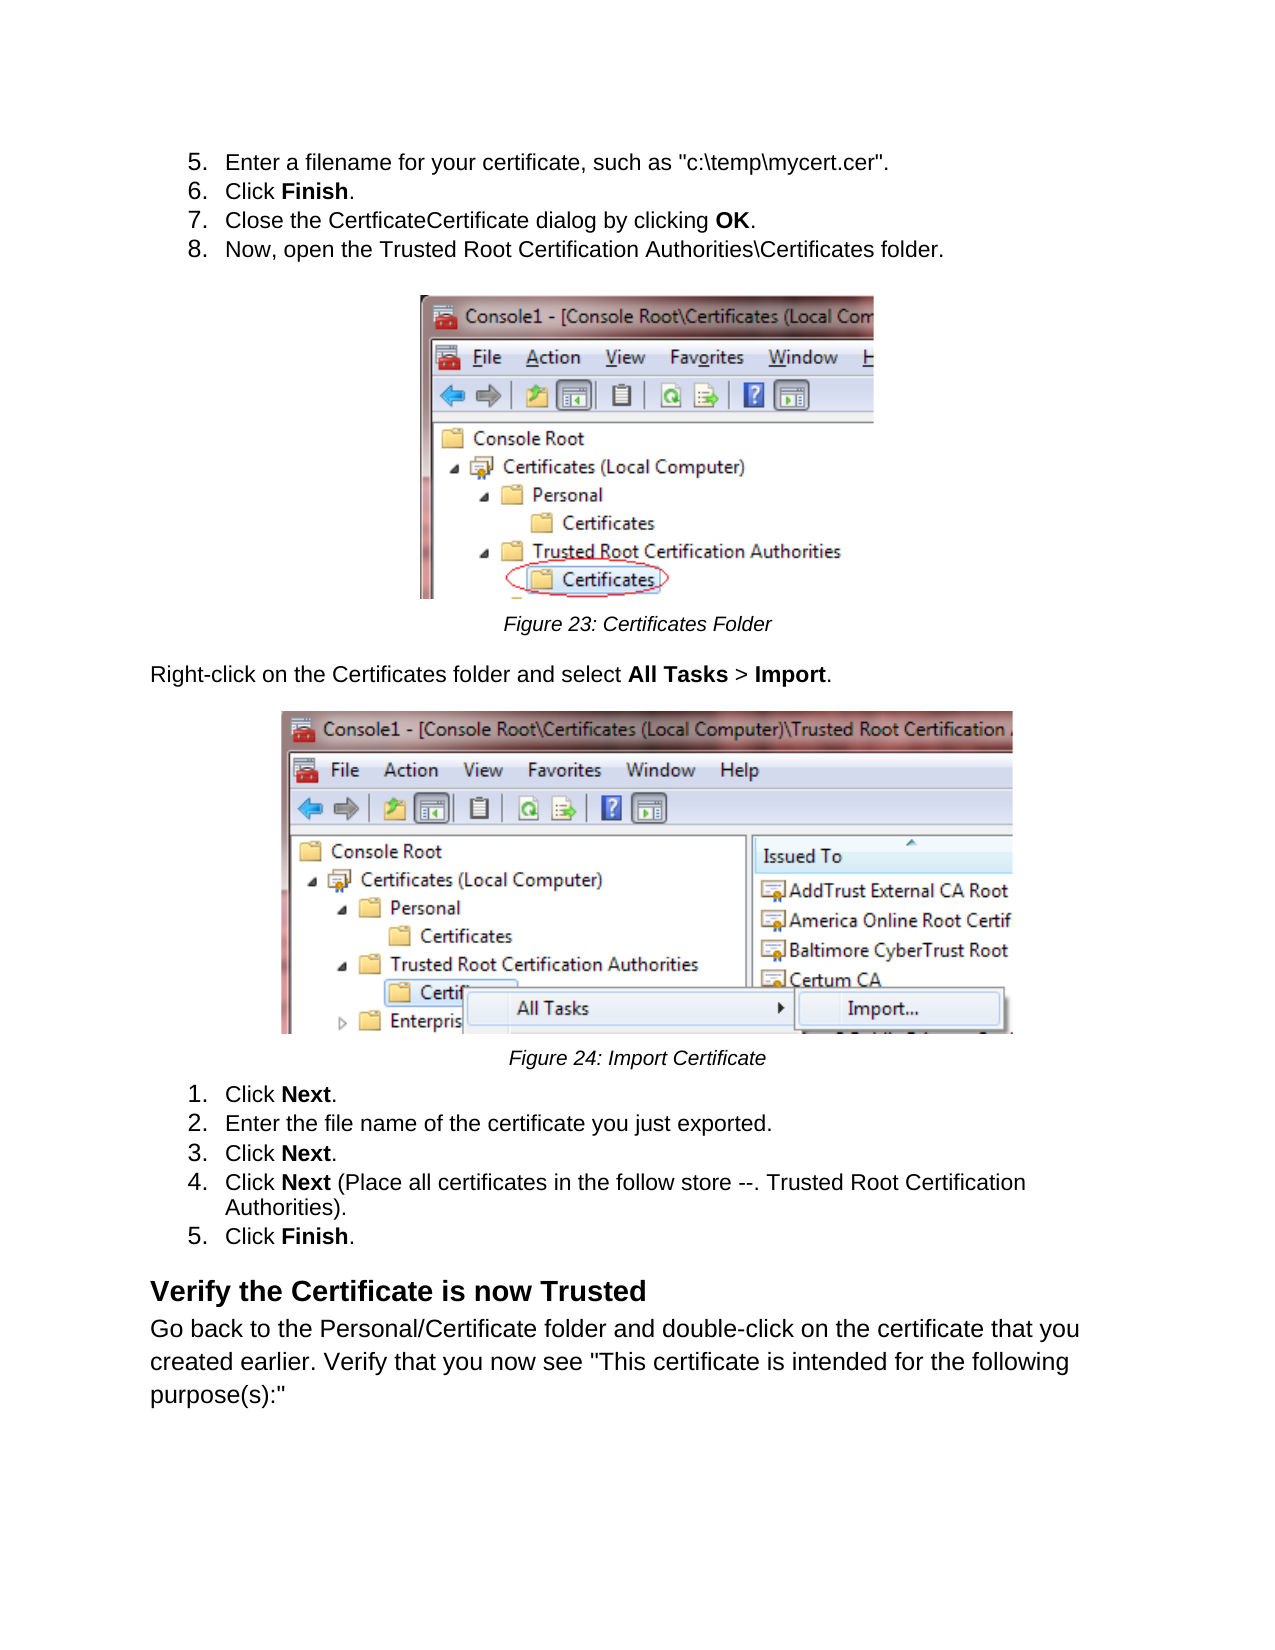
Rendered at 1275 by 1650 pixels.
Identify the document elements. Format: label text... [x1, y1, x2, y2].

list Click Next (Place all certificates in the follow store --. Trusted Root Certification Authorities). [187, 1170, 1125, 1220]
list Enter the file name of the certificate you just exported. [187, 1112, 1125, 1137]
text Go back to the Personal/Certificate folder and double-click on the certificate that you created earlier. Verify that you now see "This certificate is intended for the following purpose(s):" [150, 1314, 1125, 1409]
picture [420, 295, 874, 599]
list Click Finish. [187, 1224, 1125, 1249]
text Figure 23: Certificates Folder [150, 612, 1125, 636]
subtitle Verify the Certificate is now Trusted [150, 1274, 1125, 1308]
list Click Finish. [187, 179, 1125, 204]
list Click Next. [187, 1141, 1125, 1166]
picture [281, 711, 1013, 1034]
list Click Next. [187, 1083, 1125, 1108]
list Enter a filename for your certificate, such as "c:\temp\mycert.cer". [187, 150, 1125, 175]
list Close the dialog by clicking OK. [187, 208, 1125, 233]
text Figure 24: Import Certificate [150, 1046, 1125, 1070]
text Right-click on the Certificates folder and select All Tasks > Import. [150, 661, 1125, 687]
list Now, open the Trusted Root Certification Authorities\Certificates folder. [187, 237, 1125, 262]
